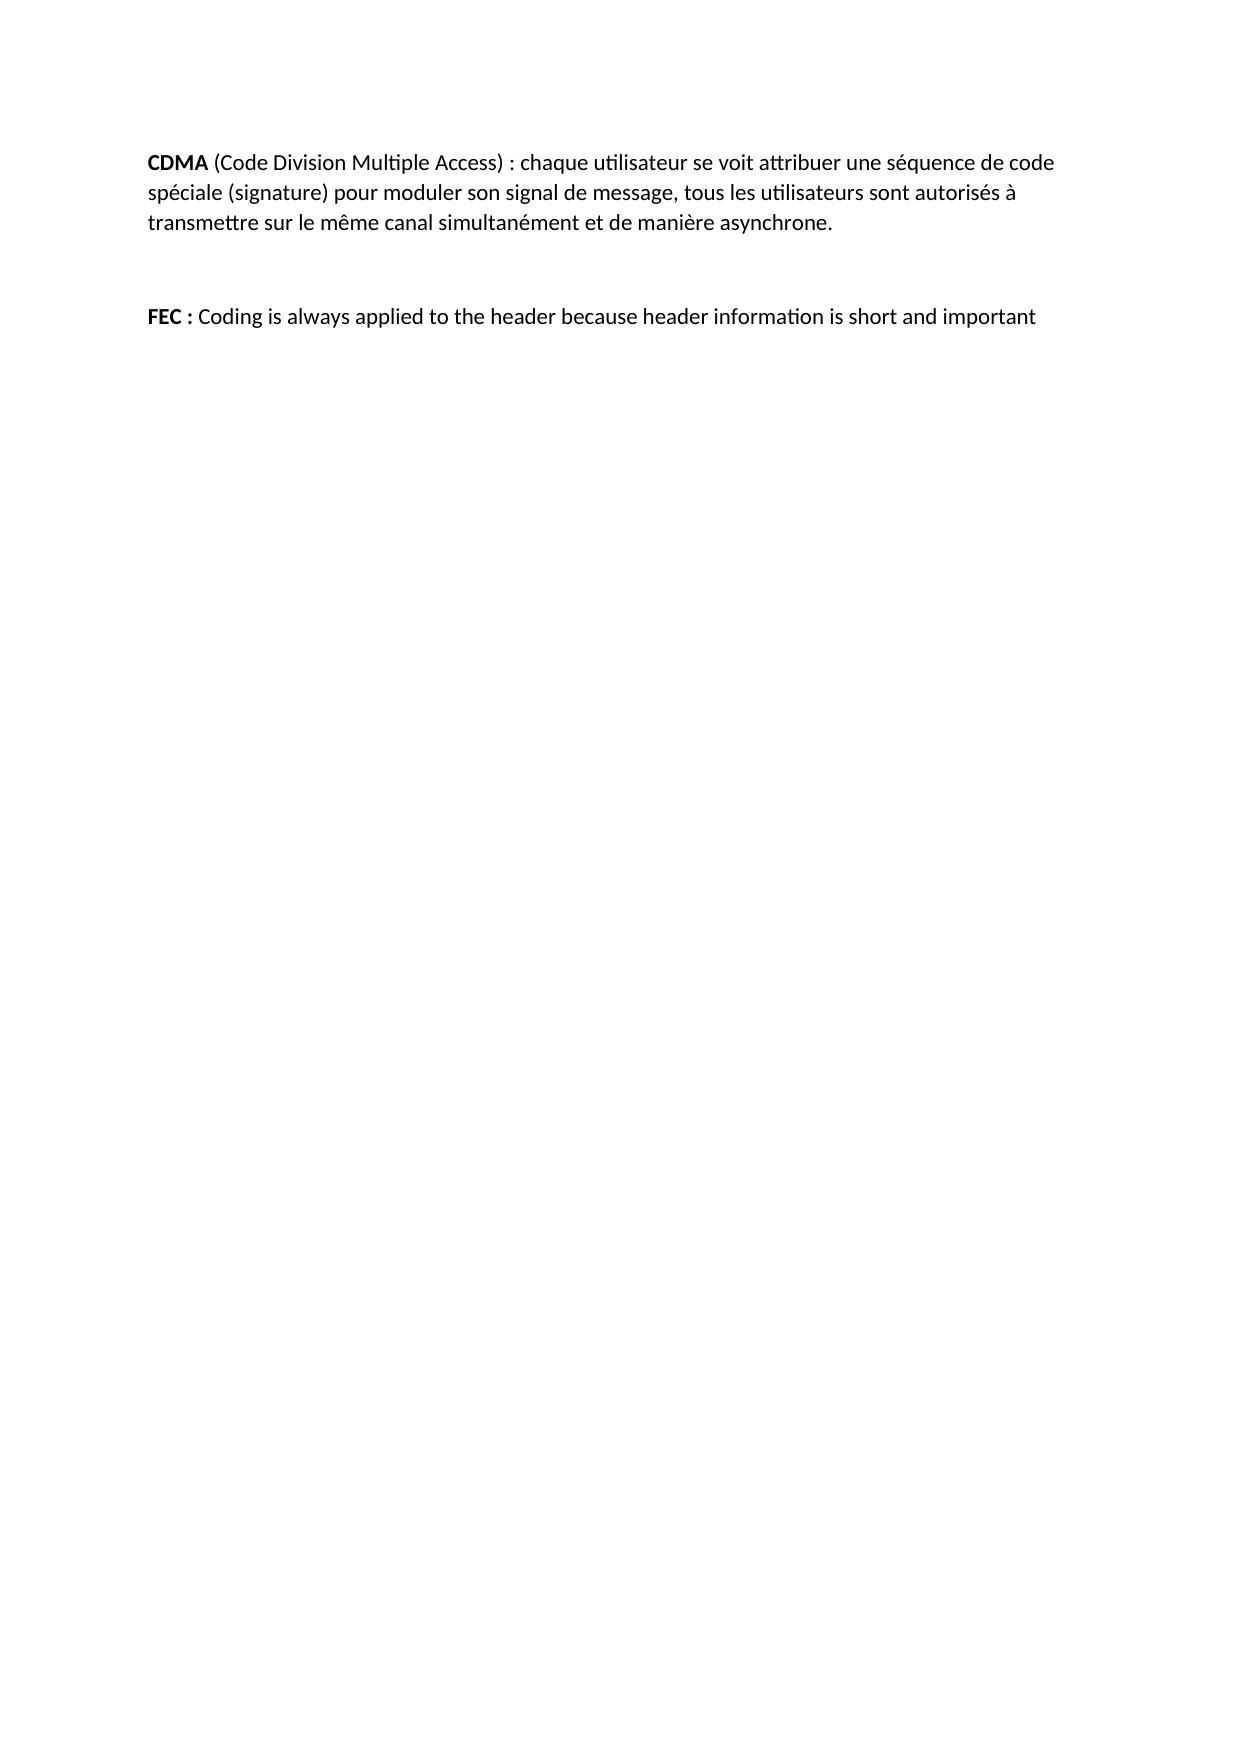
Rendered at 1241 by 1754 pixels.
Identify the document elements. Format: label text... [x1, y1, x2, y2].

text FEC : Coding is always applied to the header because header information is short and importantthe demodulation of a MFSK/FH signal requires two steps: de-hopping and MFSK demodulation [148, 302, 1093, 330]
text CDMA (Code Division Multiple Access) : chaque utilisateur se voit attribuer une séquence de code spéciale (signature) pour moduler son signal de message, tous les utilisateurs sont autorisés à transmettre sur le même canal simultanément et de manière asynchrone. [148, 148, 1093, 236]
